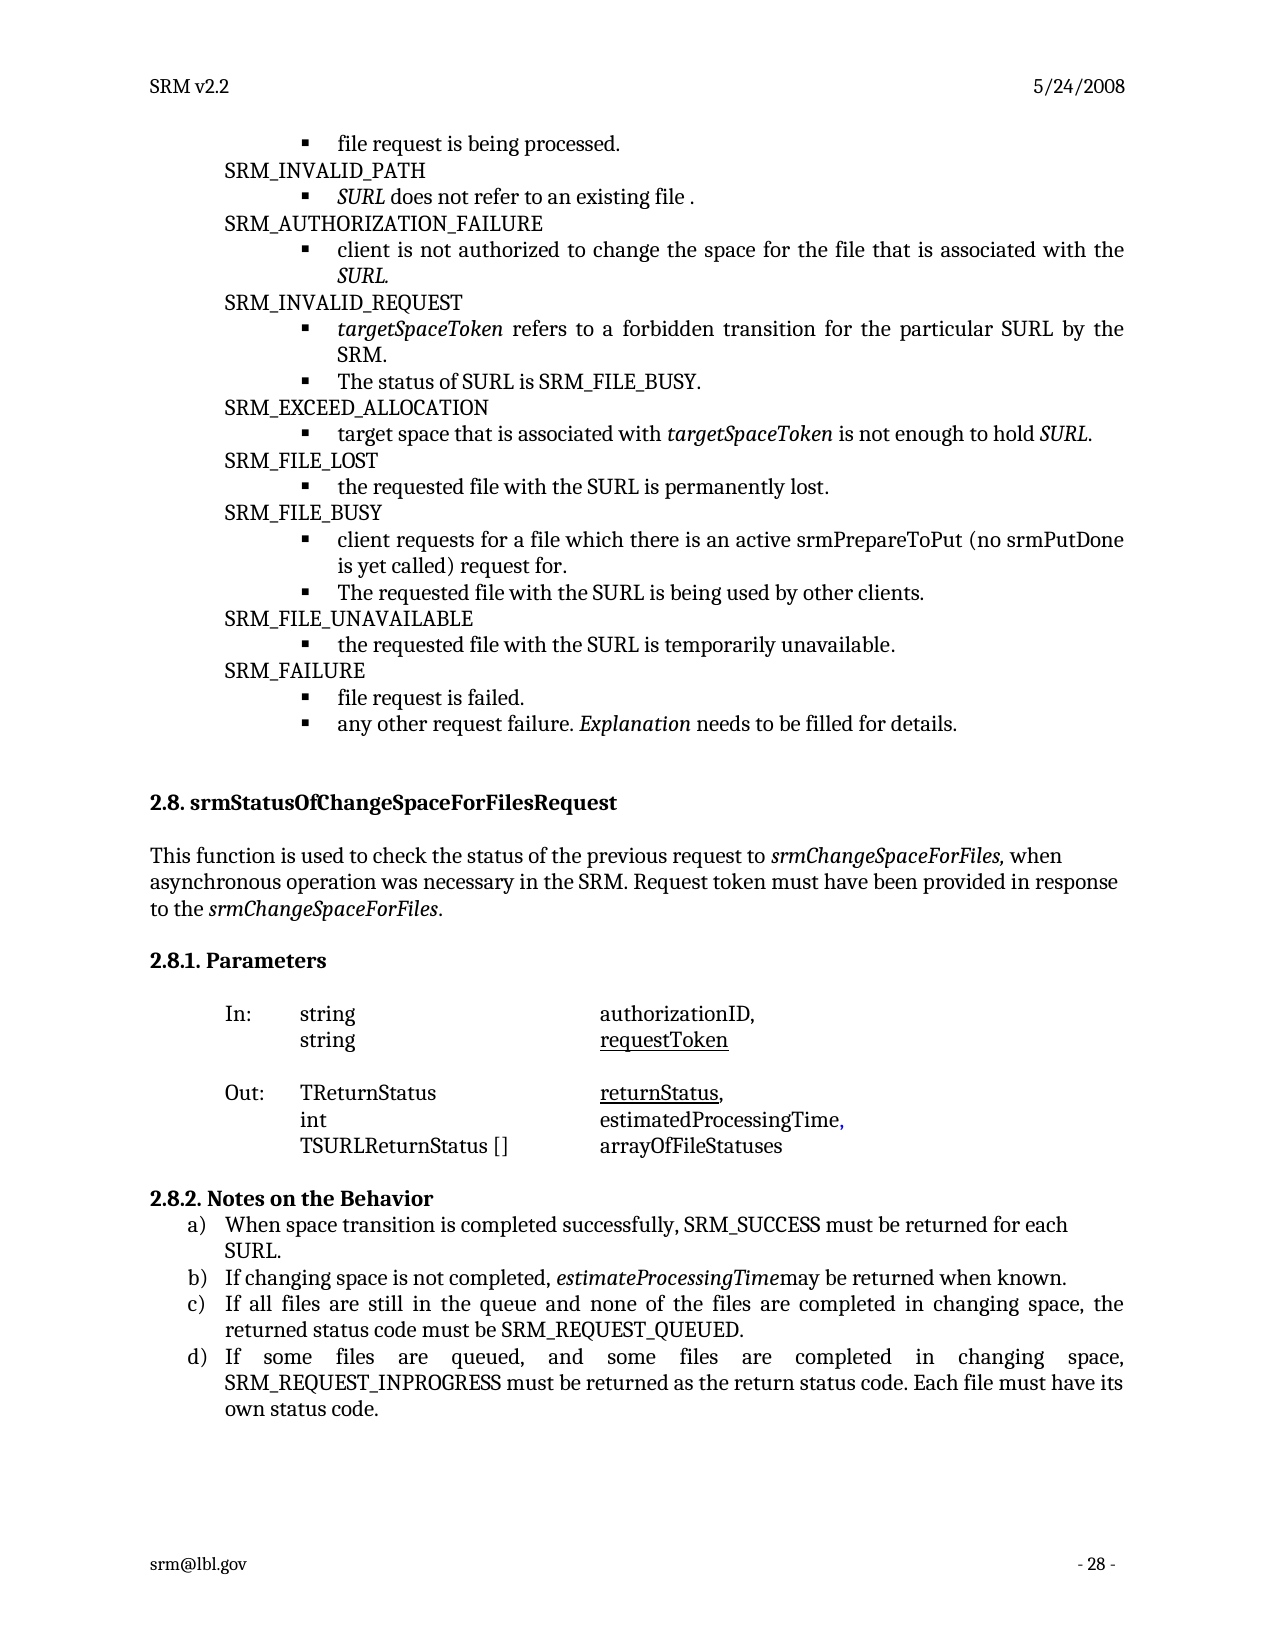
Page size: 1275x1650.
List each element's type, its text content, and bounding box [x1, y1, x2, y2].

text SRM_EXCEED_ALLOCATION [225, 395, 1125, 421]
list If changing space is not completed, estimateProcessingTimemay be returned when known. [187, 1264, 1125, 1291]
list the requested file with the SURL is permanently lost. [300, 474, 1125, 500]
text TSURLReturnStatus [] arrayOfFileStatuses [225, 1133, 1125, 1159]
text SRM_FILE_BUSY [225, 500, 1125, 527]
list When space transition is completed successfully, SRM_SUCCESS must be returned for each SURL. [187, 1212, 1125, 1264]
list client requests for a file which there is an active srmPrepareToPut (no srmPutDone is yet called) request for. [300, 527, 1125, 579]
list If all files are still in the queue and none of the files are completed in changing space, the returned status code must be SRM_REQUEST_QUEUED. [187, 1291, 1125, 1343]
list The requested file with the SURL is being used by other clients. [300, 579, 1125, 606]
list any other request failure. Explanation needs to be filled for details. [300, 711, 1125, 737]
list targetSpaceToken refers to a forbidden transition for the particular SURL by the SRM. [300, 316, 1125, 368]
list The status of SURL is SRM_FILE_BUSY. [300, 368, 1125, 395]
text SRM_FILE_UNAVAILABLE [225, 606, 1125, 632]
list client is not authorized to change the space for the file that is associated with the SURL. [300, 237, 1125, 289]
list target space that is associated with targetSpaceToken is not enough to hold SURL. [300, 421, 1125, 447]
text Out: TReturnStatus returnStatus, [150, 1080, 1125, 1106]
list file request is being processed. [300, 131, 1125, 158]
list If some files are queued, and some files are completed in changing space, SRM_REQUEST_INPROGRESS must be returned as the return status code. Each file must have its own status code. [187, 1343, 1125, 1423]
text int estimatedProcessingTime, [225, 1106, 1125, 1133]
list Parameters [150, 948, 1125, 974]
text SRM_INVALID_REQUEST [225, 289, 1125, 316]
text SRM_AUTHORIZATION_FAILURE [225, 210, 1125, 237]
list file request is failed. [300, 685, 1125, 711]
text SRM_FILE_LOST [225, 447, 1125, 474]
list Notes on the Behavior [150, 1185, 1125, 1212]
text SRM_INVALID_PATH [225, 158, 1125, 184]
text string requestToken [150, 1027, 1125, 1054]
text SRM_FAILURE [225, 658, 1125, 685]
list SURL does not refer to an existing file . [300, 184, 1125, 210]
list srmStatusOfChangeSpaceForFilesRequest [150, 790, 1125, 816]
text This function is used to check the status of the previous request to srmChangeSpaceForFiles, when asynchronous operation was necessary in the SRM. Request token must have been provided in response to the srmChangeSpaceForFiles. [150, 843, 1125, 922]
list the requested file with the SURL is temporarily unavailable. [300, 632, 1125, 658]
text In: string authorizationID, [150, 1001, 1125, 1027]
